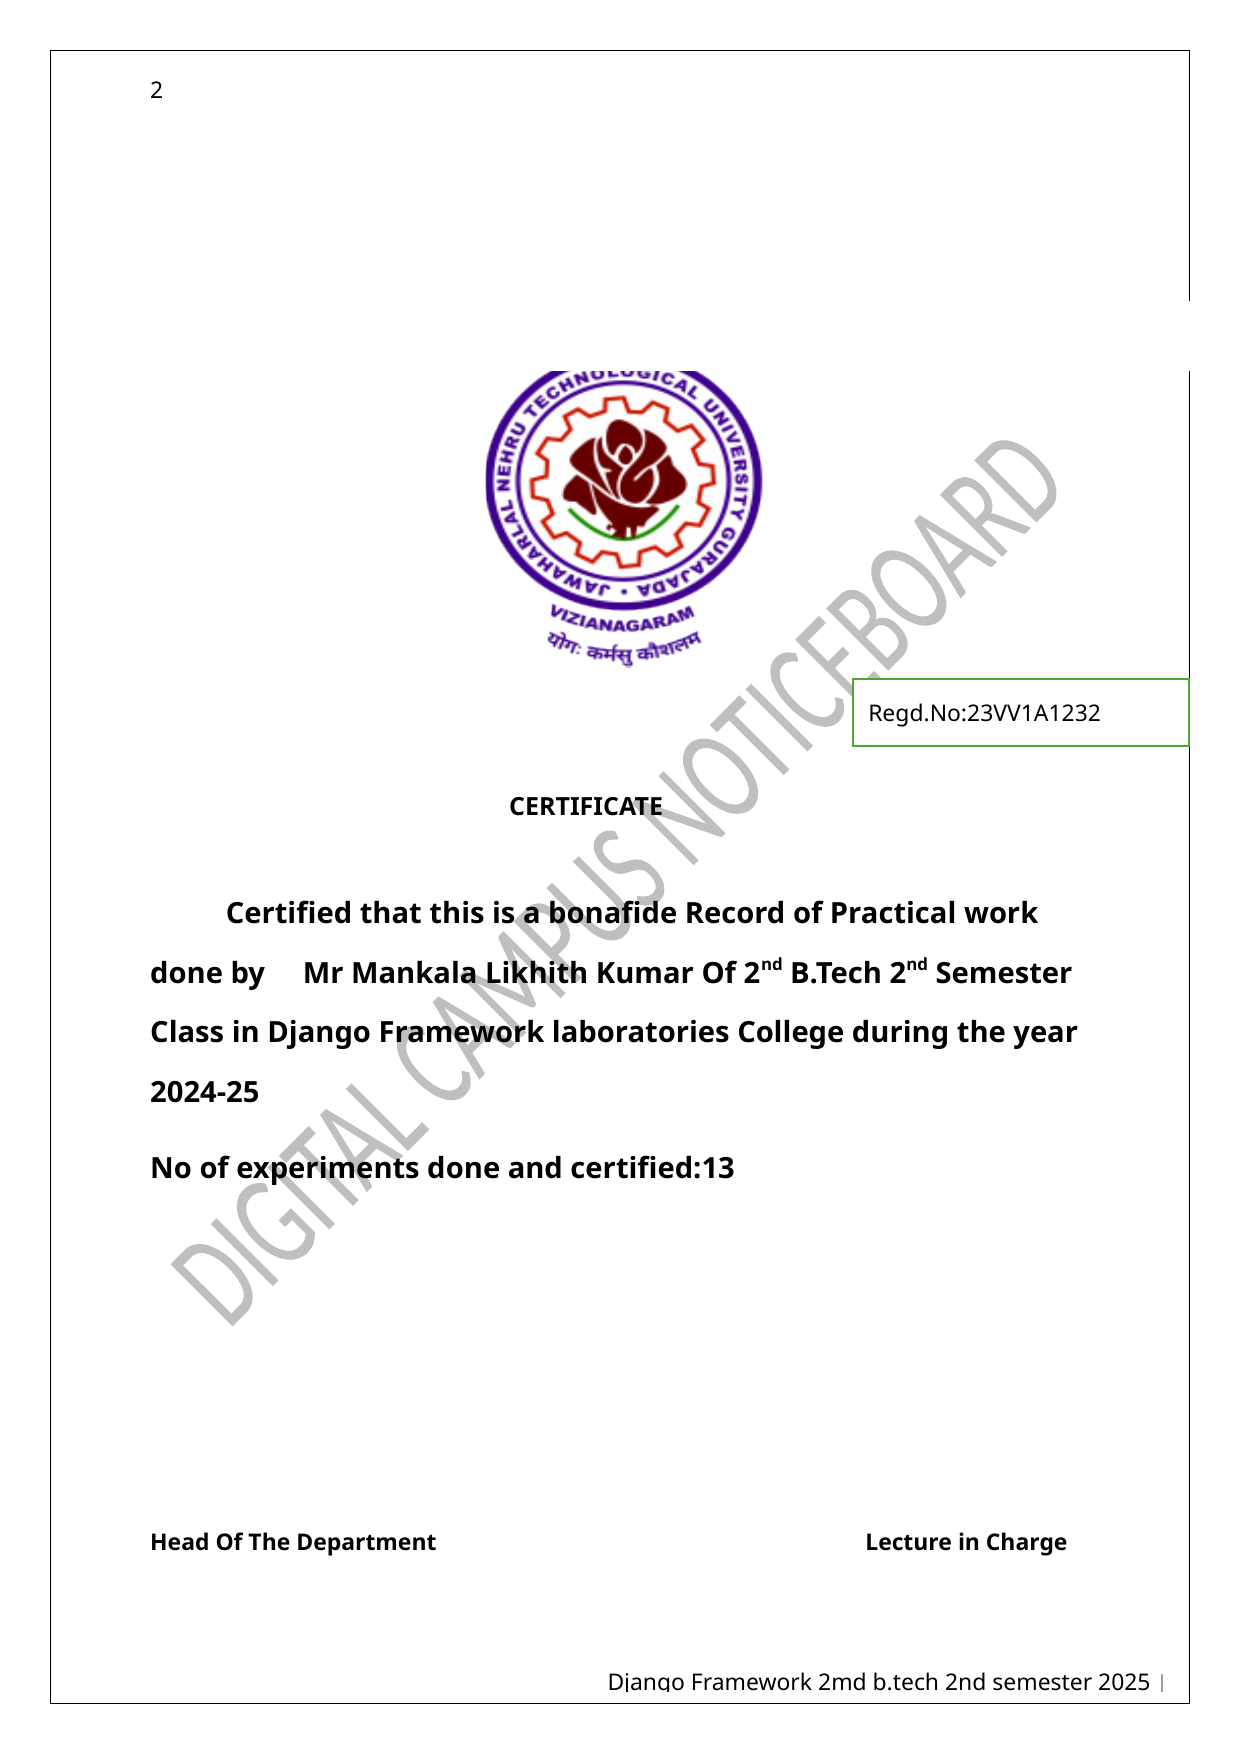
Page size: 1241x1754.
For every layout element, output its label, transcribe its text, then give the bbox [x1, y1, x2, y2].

text Head Of The Department Lecture in Charge [150, 1526, 1090, 1557]
text Certified that this is a bonafide Record of Practical work done by Mr Mankala Likhith Kumar Of 2nd B.Tech 2nd Semester Class in Django Framework laboratories College during the year 2024-25 [150, 892, 1090, 1111]
text CERTIFICATE [150, 788, 1090, 823]
text No of experiments done and certified:13 [150, 1147, 1090, 1187]
picture [485, 371, 763, 668]
